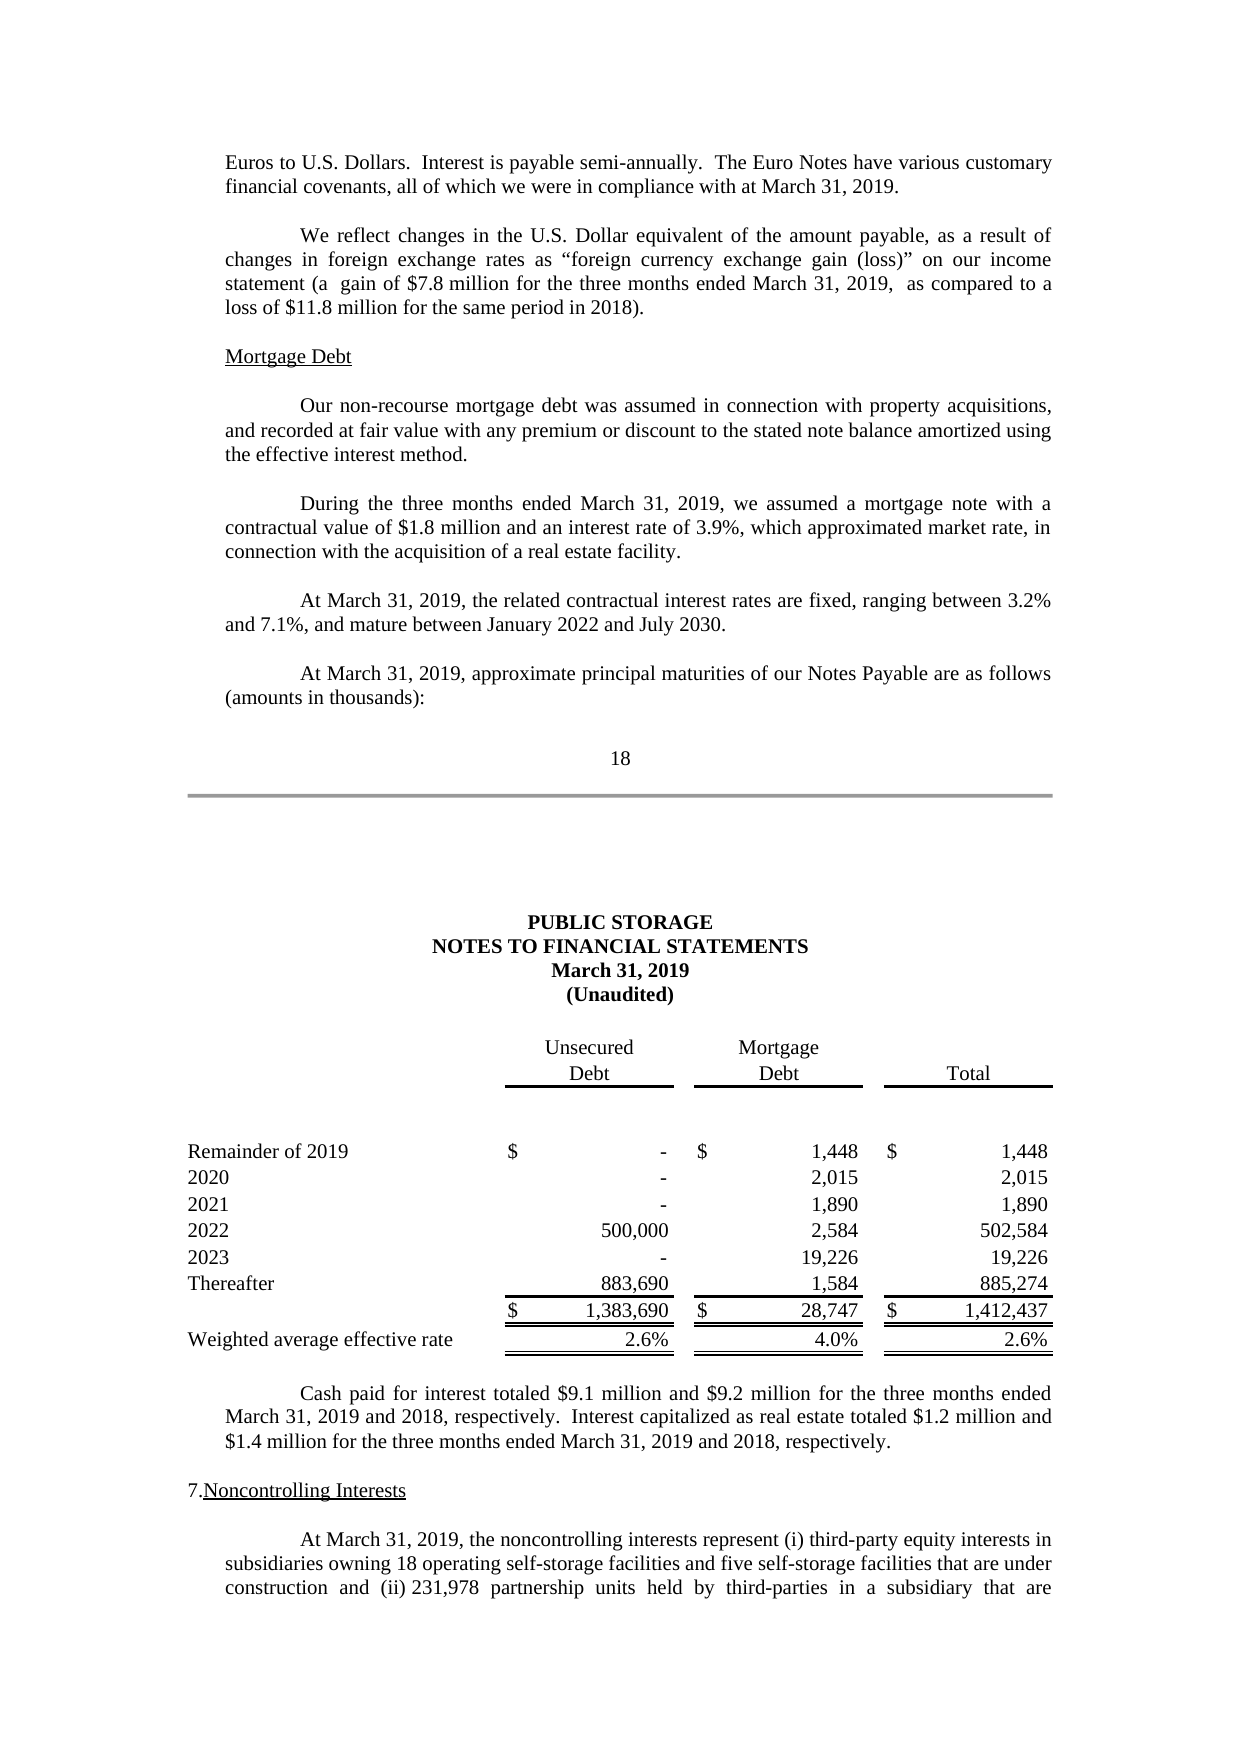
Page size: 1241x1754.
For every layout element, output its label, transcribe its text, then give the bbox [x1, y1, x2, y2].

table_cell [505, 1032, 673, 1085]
text At March 31, 2019, the related contractual interest rates are fixed, ranging between 3.2% and 7.1%, and mature between January 2022 and July 2030. [225, 588, 1053, 636]
text During the three months ended March 31, 2019, we assumed a mortgage note with a contractual value of $1.8 million and an interest rate of 3.9%, which approximated market rate, in connection with the acquisition of a real estate facility. [225, 491, 1053, 563]
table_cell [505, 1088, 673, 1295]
text At March 31, 2019, approximate principal maturities of our Notes Payable are as follows (amounts in thousands): [225, 661, 1053, 709]
text We reflect changes in the U.S. Dollar equivalent of the amount payable, as a result of changes in foreign exchange rates as “foreign currency exchange gain (loss)” on our income statement (a gain of $7.8 million for the three months ended March 31, 2019, as compared to a loss of $11.8 million for the same period in 2018). [225, 223, 1053, 319]
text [225, 1527, 1053, 1599]
text 18 [187, 746, 1053, 770]
text March 31, 2019 [187, 958, 1053, 982]
text PUBLIC STORAGE [187, 909, 1053, 934]
text Our non-recourse mortgage debt was assumed in connection with property acquisitions, and recorded at fair value with any premium or discount to the stated note balance amortized using the effective interest method. [225, 393, 1053, 466]
text Cash paid for interest totaled $9.1 million and $9.2 million for the three months ended March 31, 2019 and 2018, respectively. Interest capitalized as real estate totaled $1.2 million and $1.4 million for the three months ended March 31, 2019 and 2018, respectively. [225, 1380, 1053, 1453]
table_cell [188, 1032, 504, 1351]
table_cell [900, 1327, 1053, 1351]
text Mortgage Debt [225, 344, 1053, 368]
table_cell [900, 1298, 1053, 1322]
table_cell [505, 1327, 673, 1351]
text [225, 150, 1053, 198]
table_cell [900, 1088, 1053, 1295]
text (Unaudited) [187, 982, 1053, 1006]
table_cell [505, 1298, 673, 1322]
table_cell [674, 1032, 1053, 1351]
text 7.Noncontrolling Interests [187, 1478, 1053, 1502]
text NOTES TO FINANCIAL STATEMENTS [187, 934, 1053, 958]
